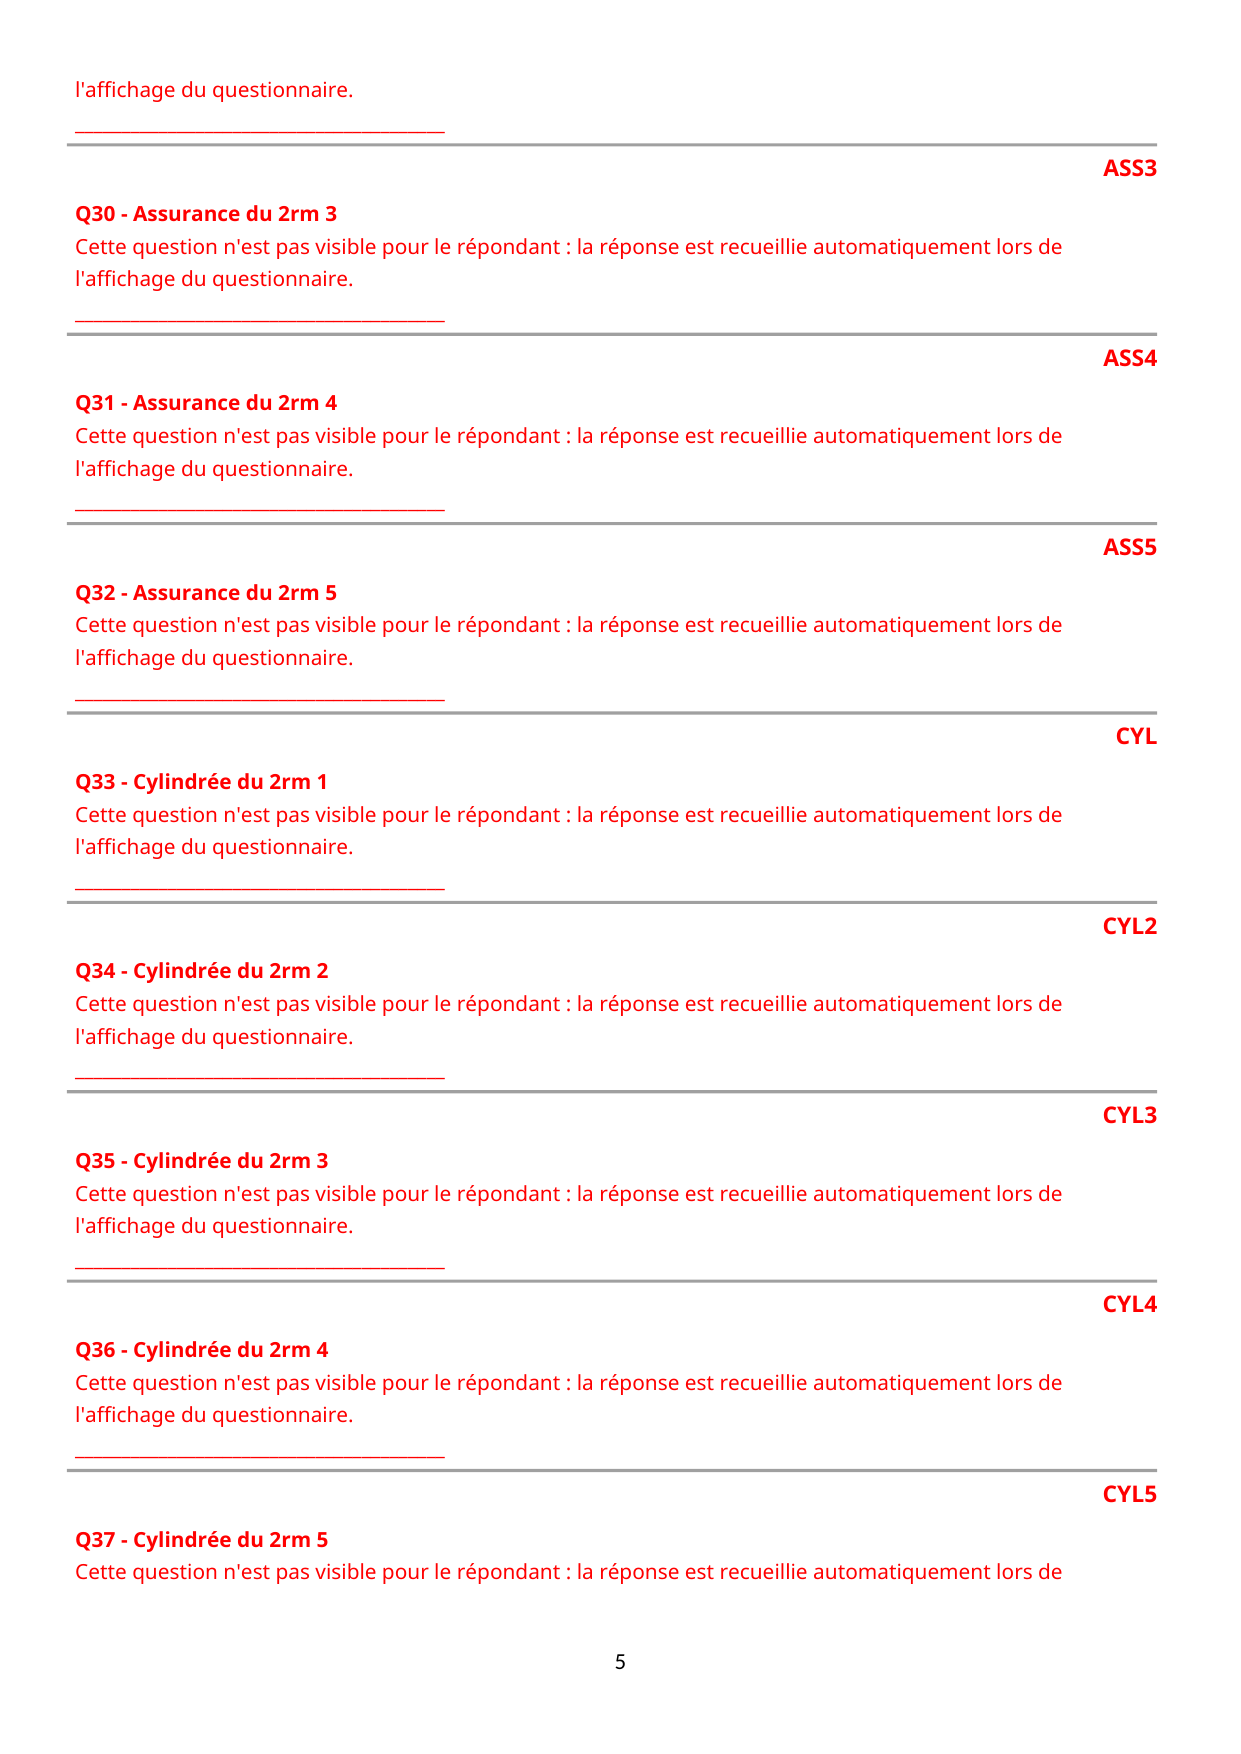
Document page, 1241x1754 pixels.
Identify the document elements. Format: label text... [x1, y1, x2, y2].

table_header CYL4 [1074, 1276, 1160, 1335]
text Q35 - Cylindrée du 2rm 3 Cette question n'est pas visible pour le répondant : la réponse est recueillie automatiquement lors de l'affichage du questionnaire. ________________________________________ [75, 1146, 1165, 1272]
table_header ASS3 [1080, 140, 1160, 199]
table_header [64, 898, 1074, 957]
table_header [64, 140, 1080, 199]
text Q31 - Assurance du 2rm 4 Cette question n'est pas visible pour le répondant : la réponse est recueillie automatiquement lors de l'affichage du questionnaire. ________________________________________ [75, 388, 1165, 515]
text Q32 - Assurance du 2rm 5 Cette question n'est pas visible pour le répondant : la réponse est recueillie automatiquement lors de l'affichage du questionnaire. ________________________________________ [75, 578, 1165, 704]
table_header ASS4 [1080, 330, 1160, 388]
table_header [64, 1466, 1074, 1525]
table_header [64, 708, 1090, 767]
table_header ASS5 [1080, 519, 1160, 578]
table_header [64, 519, 1080, 578]
table_header [64, 330, 1080, 388]
text Q36 - Cylindrée du 2rm 4 Cette question n'est pas visible pour le répondant : la réponse est recueillie automatiquement lors de l'affichage du questionnaire. ________________________________________ [75, 1335, 1165, 1462]
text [75, 75, 1165, 136]
text Q30 - Assurance du 2rm 3 Cette question n'est pas visible pour le répondant : la réponse est recueillie automatiquement lors de l'affichage du questionnaire. ________________________________________ [75, 199, 1165, 325]
table_header CYL5 [1074, 1466, 1160, 1525]
table_header CYL3 [1074, 1087, 1160, 1146]
table_header CYL2 [1074, 898, 1160, 957]
text Q33 - Cylindrée du 2rm 1 Cette question n'est pas visible pour le répondant : la réponse est recueillie automatiquement lors de l'affichage du questionnaire. ________________________________________ [75, 767, 1165, 893]
text Q34 - Cylindrée du 2rm 2 Cette question n'est pas visible pour le répondant : la réponse est recueillie automatiquement lors de l'affichage du questionnaire. ________________________________________ [75, 957, 1165, 1083]
table_header [64, 1276, 1074, 1335]
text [75, 1525, 1165, 1586]
table_header [64, 1087, 1074, 1146]
table_header CYL [1090, 708, 1160, 767]
